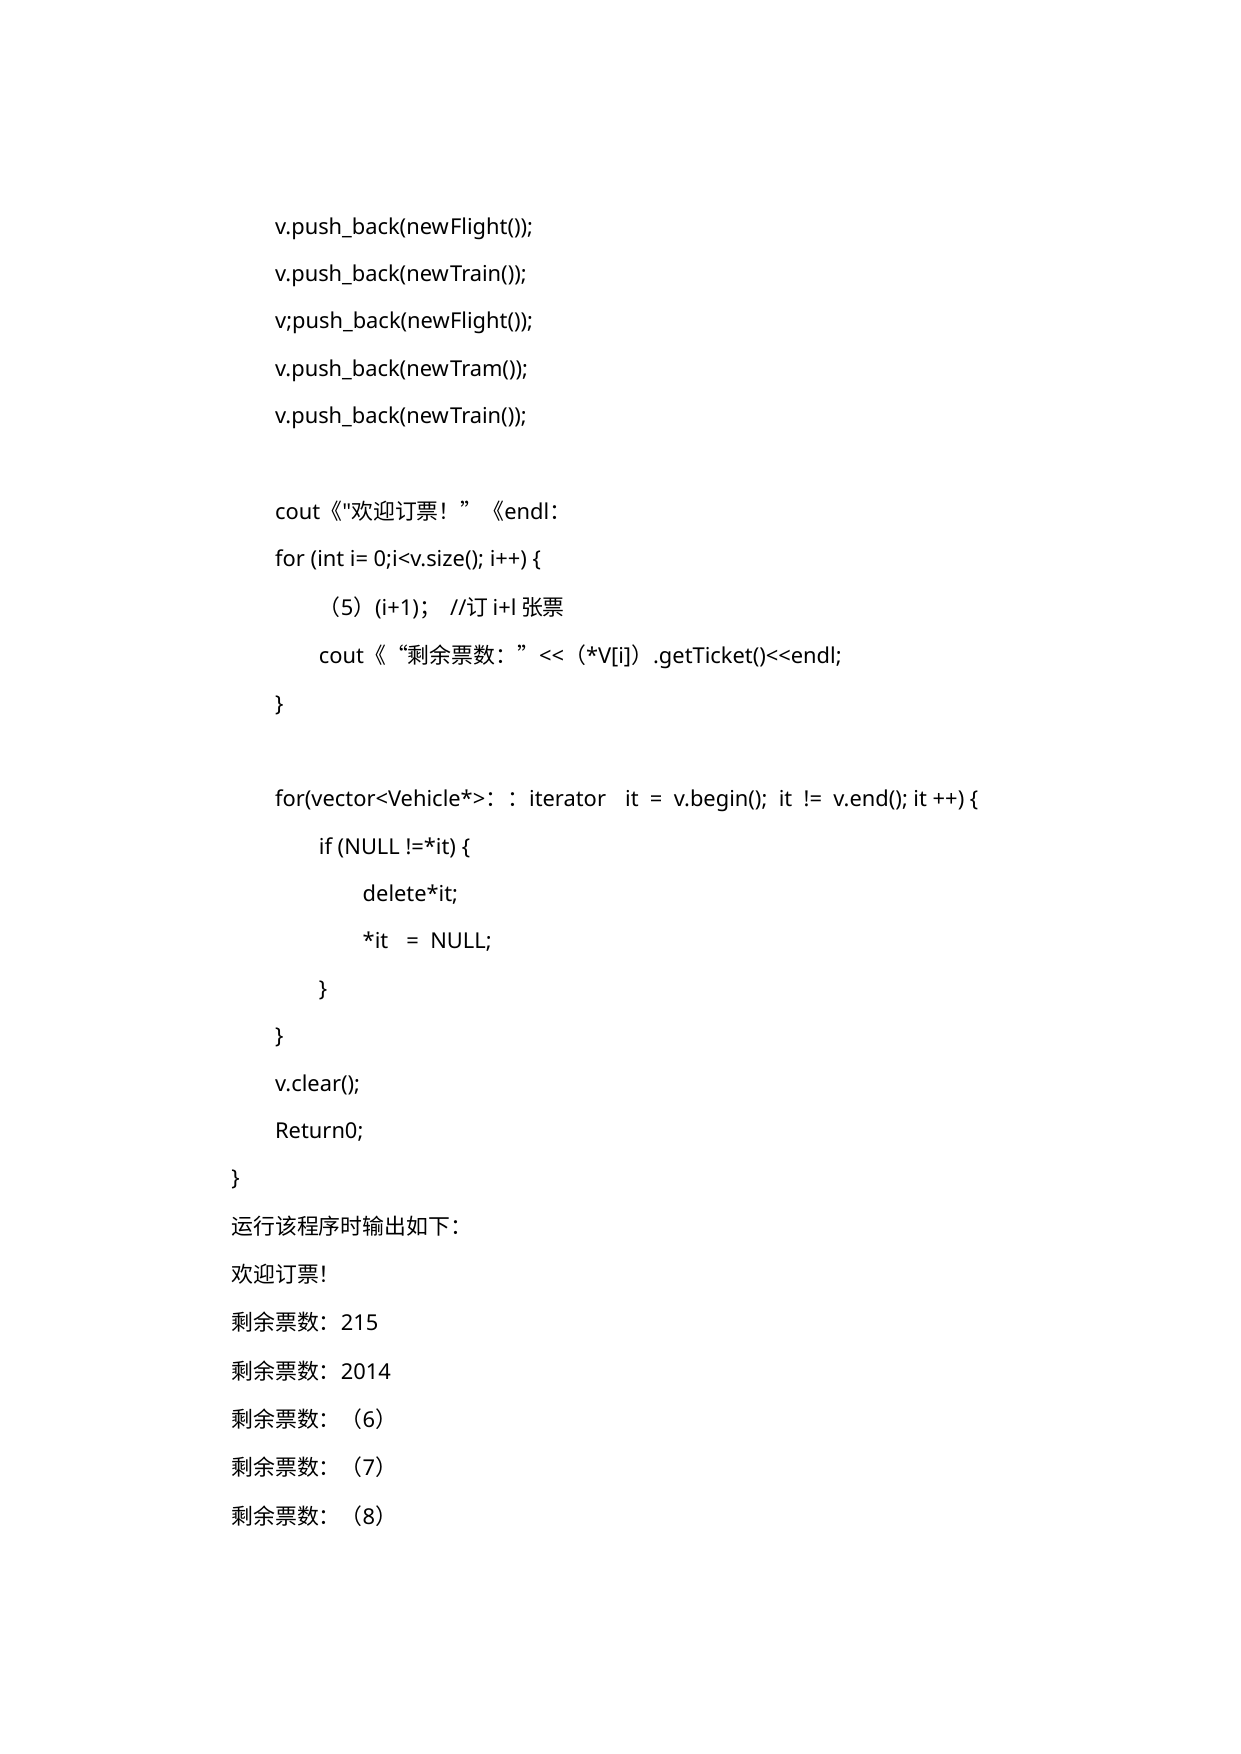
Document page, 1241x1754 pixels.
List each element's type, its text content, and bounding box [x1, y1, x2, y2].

text 剩余票数：2014 [187, 1353, 1053, 1386]
text for(vector<Vehicle*>：：iterator it = v.begin(); it != v.end(); it ++) { [231, 781, 1053, 813]
text 运行该程序时输出如下： [187, 1208, 1053, 1241]
text } [231, 686, 1053, 719]
text v.push_back(new Flight()); [231, 209, 1053, 242]
text } [231, 1019, 1053, 1051]
text cout《"欢迎订票！”《endl： [231, 494, 1053, 526]
text 欢迎订票！ [187, 1257, 1053, 1289]
text 剩余票数：215 [187, 1305, 1053, 1338]
text v.push_back(new Train()); [231, 399, 1053, 431]
text cout《“剩余票数：”<<（*V[i]）.getTicket()<<endl; [275, 638, 1053, 670]
text 剩余票数：（6） [187, 1402, 1053, 1434]
text } [275, 971, 1053, 1004]
text delete*it; [319, 877, 1053, 909]
text v.clear(); [231, 1066, 1053, 1099]
text } [187, 1161, 1053, 1193]
text v.push_back(new Tram()); [231, 352, 1053, 384]
text （5）(i+1)； //订i+l张票 [275, 589, 1053, 622]
text if (NULL !=*it) { [275, 829, 1053, 862]
text v;push_back(new Flight()); [231, 304, 1053, 337]
text Return0; [231, 1114, 1053, 1146]
text *it = NULL; [319, 924, 1053, 957]
text 剩余票数：（7） [187, 1450, 1053, 1483]
text 剩余票数：（8） [187, 1498, 1053, 1531]
text v.push_back(new Train()); [231, 257, 1053, 289]
text for (int i= 0;i<v.size(); i++) { [231, 542, 1053, 574]
